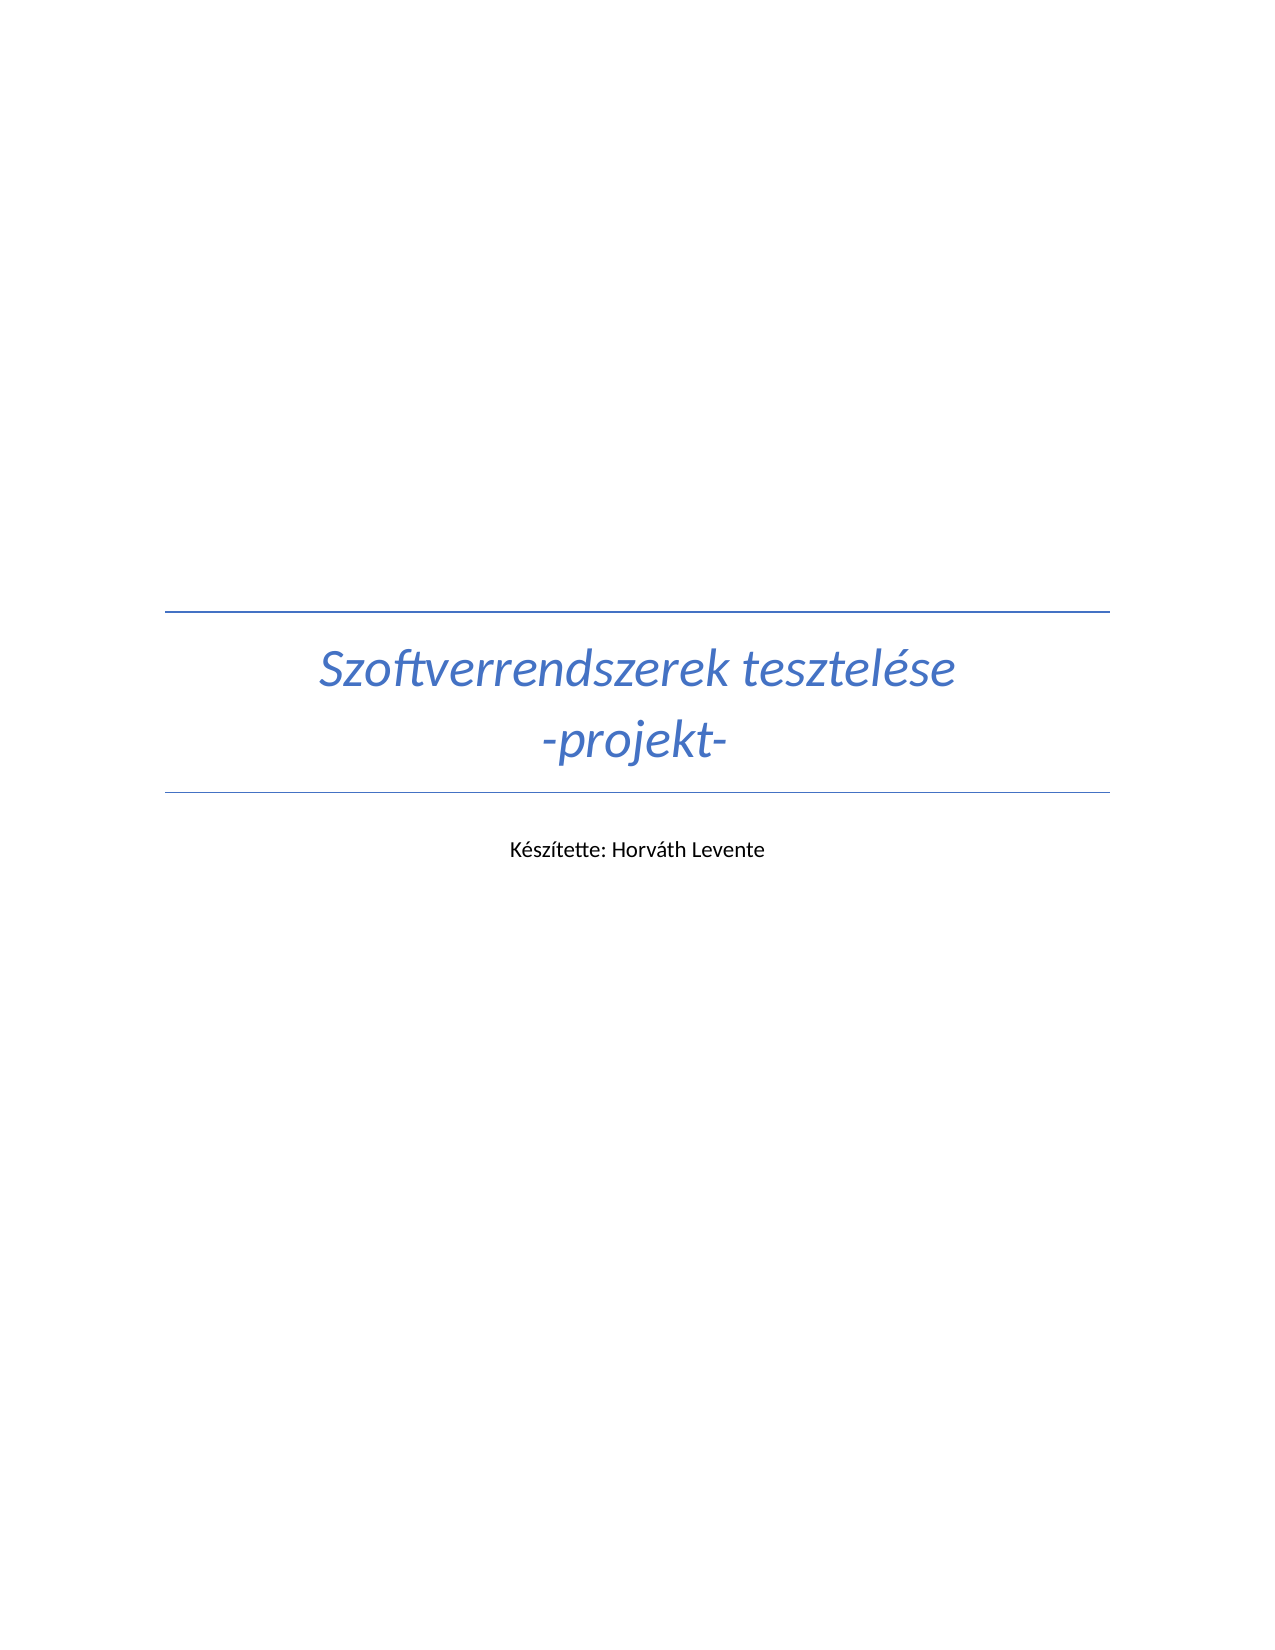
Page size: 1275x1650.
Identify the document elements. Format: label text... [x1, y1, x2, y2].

text Szoftverrendszerek tesztelése -projekt- [165, 613, 1110, 792]
text Készítette: Horváth Levente [75, 835, 1200, 863]
